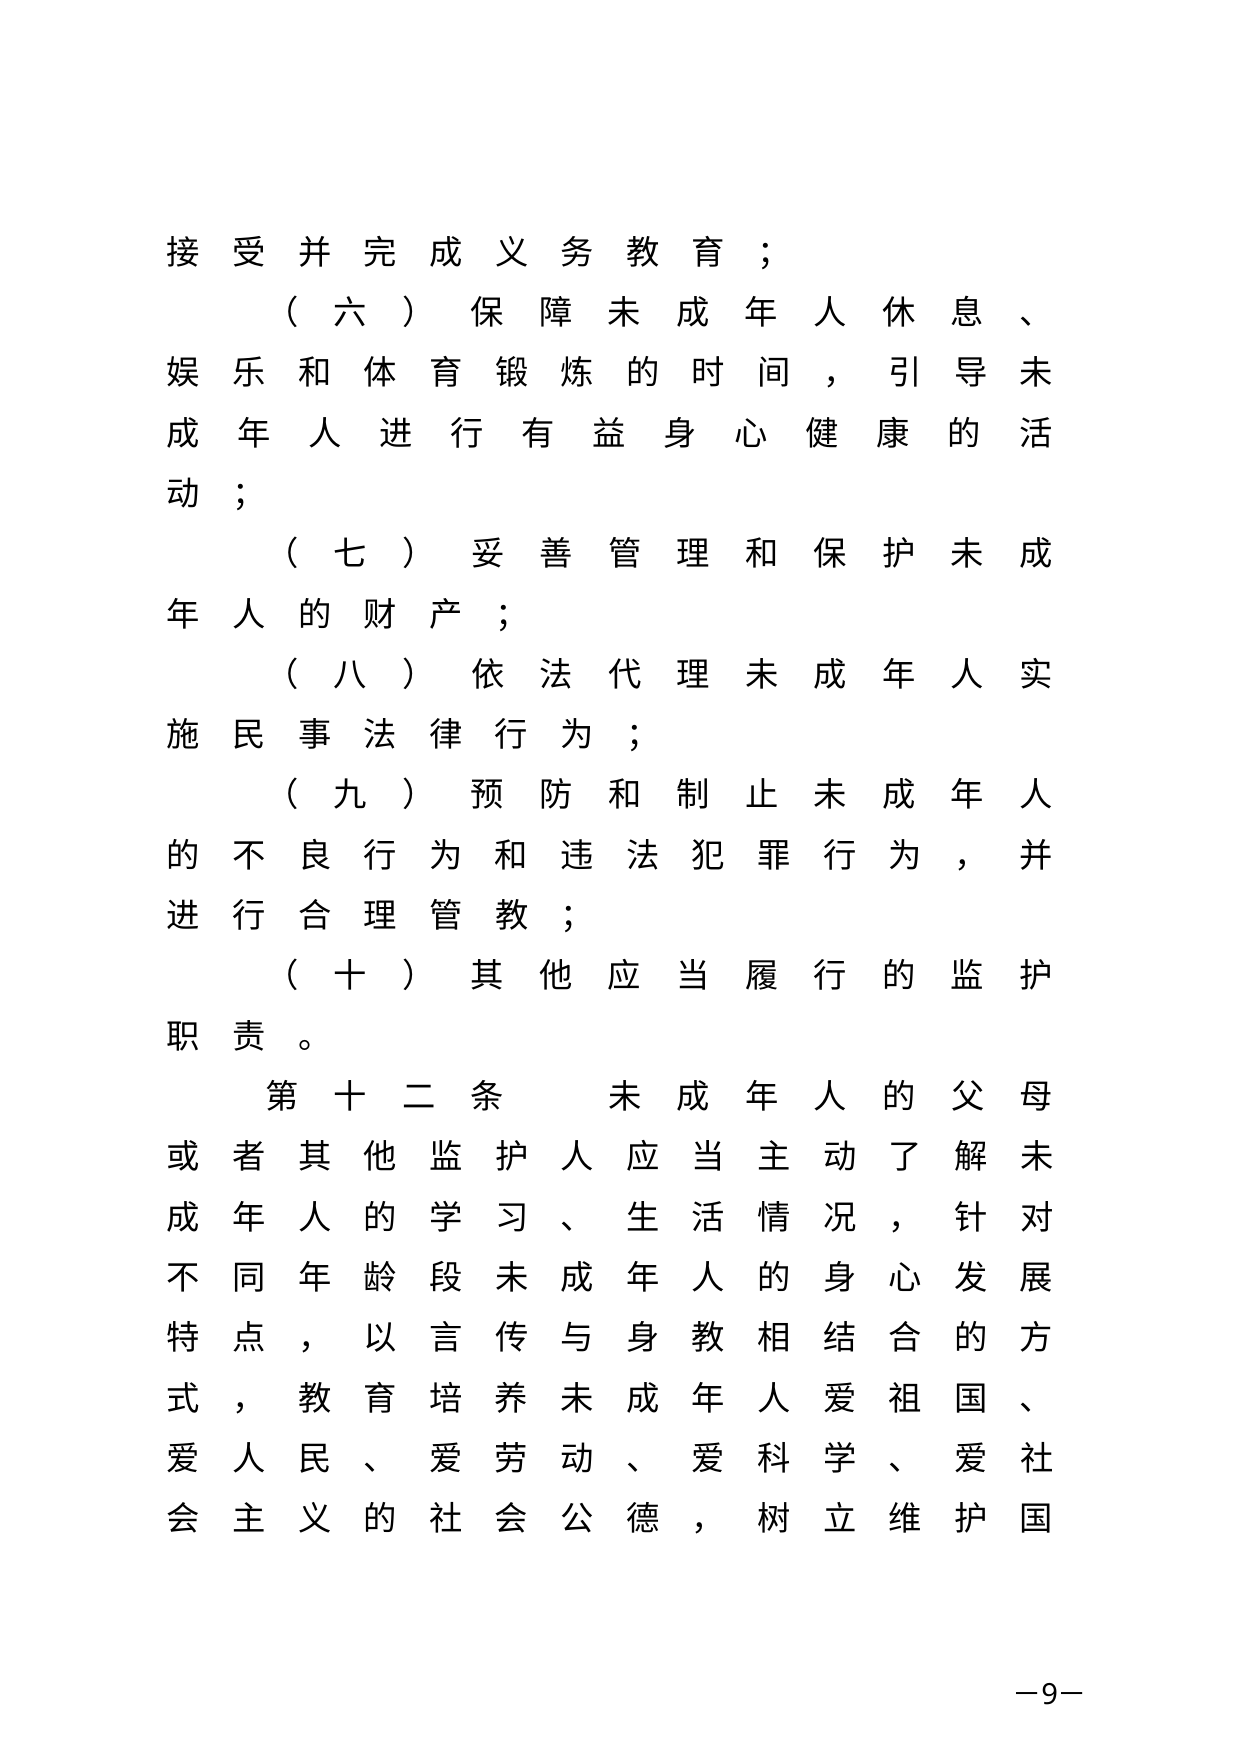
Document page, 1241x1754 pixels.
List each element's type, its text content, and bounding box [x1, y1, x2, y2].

text （七）妥善管理和保护未成年人的财产； [167, 521, 1085, 642]
text （六）保障未成年人休息、娱乐和体育锻炼的时间，引导未成年人进行有益身心健康的活动； [167, 280, 1085, 521]
text （九）预防和制止未成年人的不良行为和违法犯罪行为，并进行合理管教； [167, 762, 1085, 943]
text （十）其他应当履行的监护职责。 [167, 943, 1085, 1064]
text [167, 1064, 1085, 1546]
text （八）依法代理未成年人实施民事法律行为； [167, 642, 1085, 762]
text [167, 219, 1085, 280]
